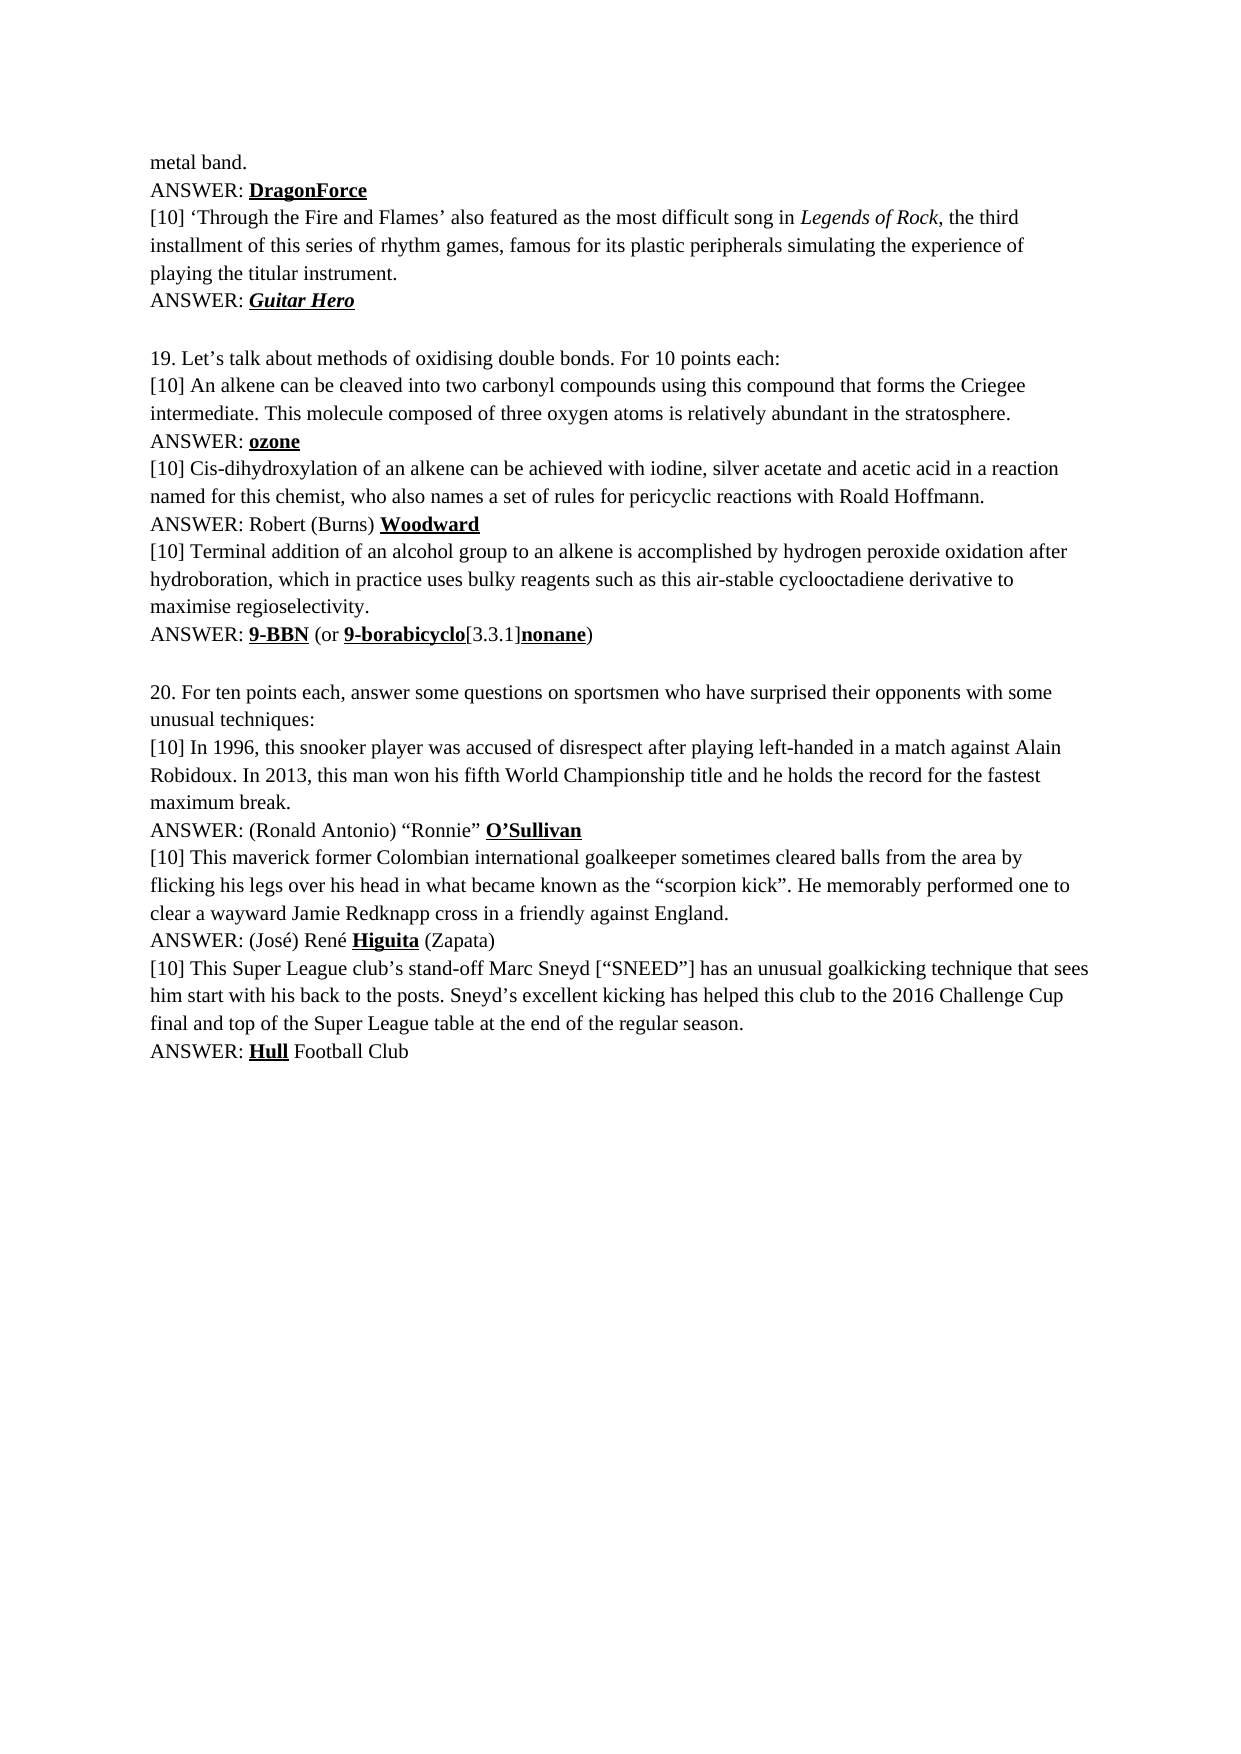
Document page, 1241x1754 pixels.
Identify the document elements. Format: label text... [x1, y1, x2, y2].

text [10] An alkene can be cleaved into two carbonyl compounds using this compound that forms the Criegee intermediate. This molecule composed of three oxygen atoms is relatively abundant in the stratosphere. [150, 373, 1090, 425]
text [10] Cis-dihydroxylation of an alkene can be achieved with iodine, silver acetate and acetic acid in a reaction named for this chemist, who also names a set of rules for pericyclic reactions with Roald Hoffmann. [150, 456, 1090, 508]
text [10] This Super League club’s stand-off Marc Sneyd [“SNEED”] has an unusual goalkicking technique that sees him start with his back to the posts. Sneyd’s excellent kicking has helped this club to the 2016 Challenge Cup final and top of the Super League table at the end of the regular season. [150, 956, 1090, 1035]
text ANSWER: Hull Football Club [150, 1038, 1090, 1063]
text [150, 150, 1090, 312]
text ANSWER: (Ronald Antonio) “Ronnie” O’Sullivan [150, 818, 1090, 842]
text ANSWER: ozone [150, 429, 1090, 453]
text ANSWER: Robert (Burns) Woodward [150, 511, 1090, 536]
text ANSWER: 9-BBN (or 9-borabicyclo[3.3.1]nonane) [150, 622, 1090, 646]
text 20. For ten points each, answer some questions on sportsmen who have surprised their opponents with some unusual techniques: [150, 680, 1090, 731]
text [10] In 1996, this snooker player was accused of disrespect after playing left-handed in a match against Alain Robidoux. In 2013, this man won his fifth World Championship title and he holds the record for the fastest maximum break. [150, 735, 1090, 814]
text [10] Terminal addition of an alcohol group to an alkene is accomplished by hydrogen peroxide oxidation after hydroboration, which in practice uses bulky reagents such as this air-stable cyclooctadiene derivative to maximise regioselectivity. [150, 539, 1090, 618]
text [10] This maverick former Colombian international goalkeeper sometimes cleared balls from the area by flicking his legs over his head in what became known as the “scorpion kick”. He memorably performed one to clear a wayward Jamie Redknapp cross in a friendly against England. [150, 845, 1090, 924]
text ANSWER: (José) René Higuita (Zapata) [150, 928, 1090, 952]
text 19. Let’s talk about methods of oxidising double bonds. For 10 points each: [150, 346, 1090, 370]
